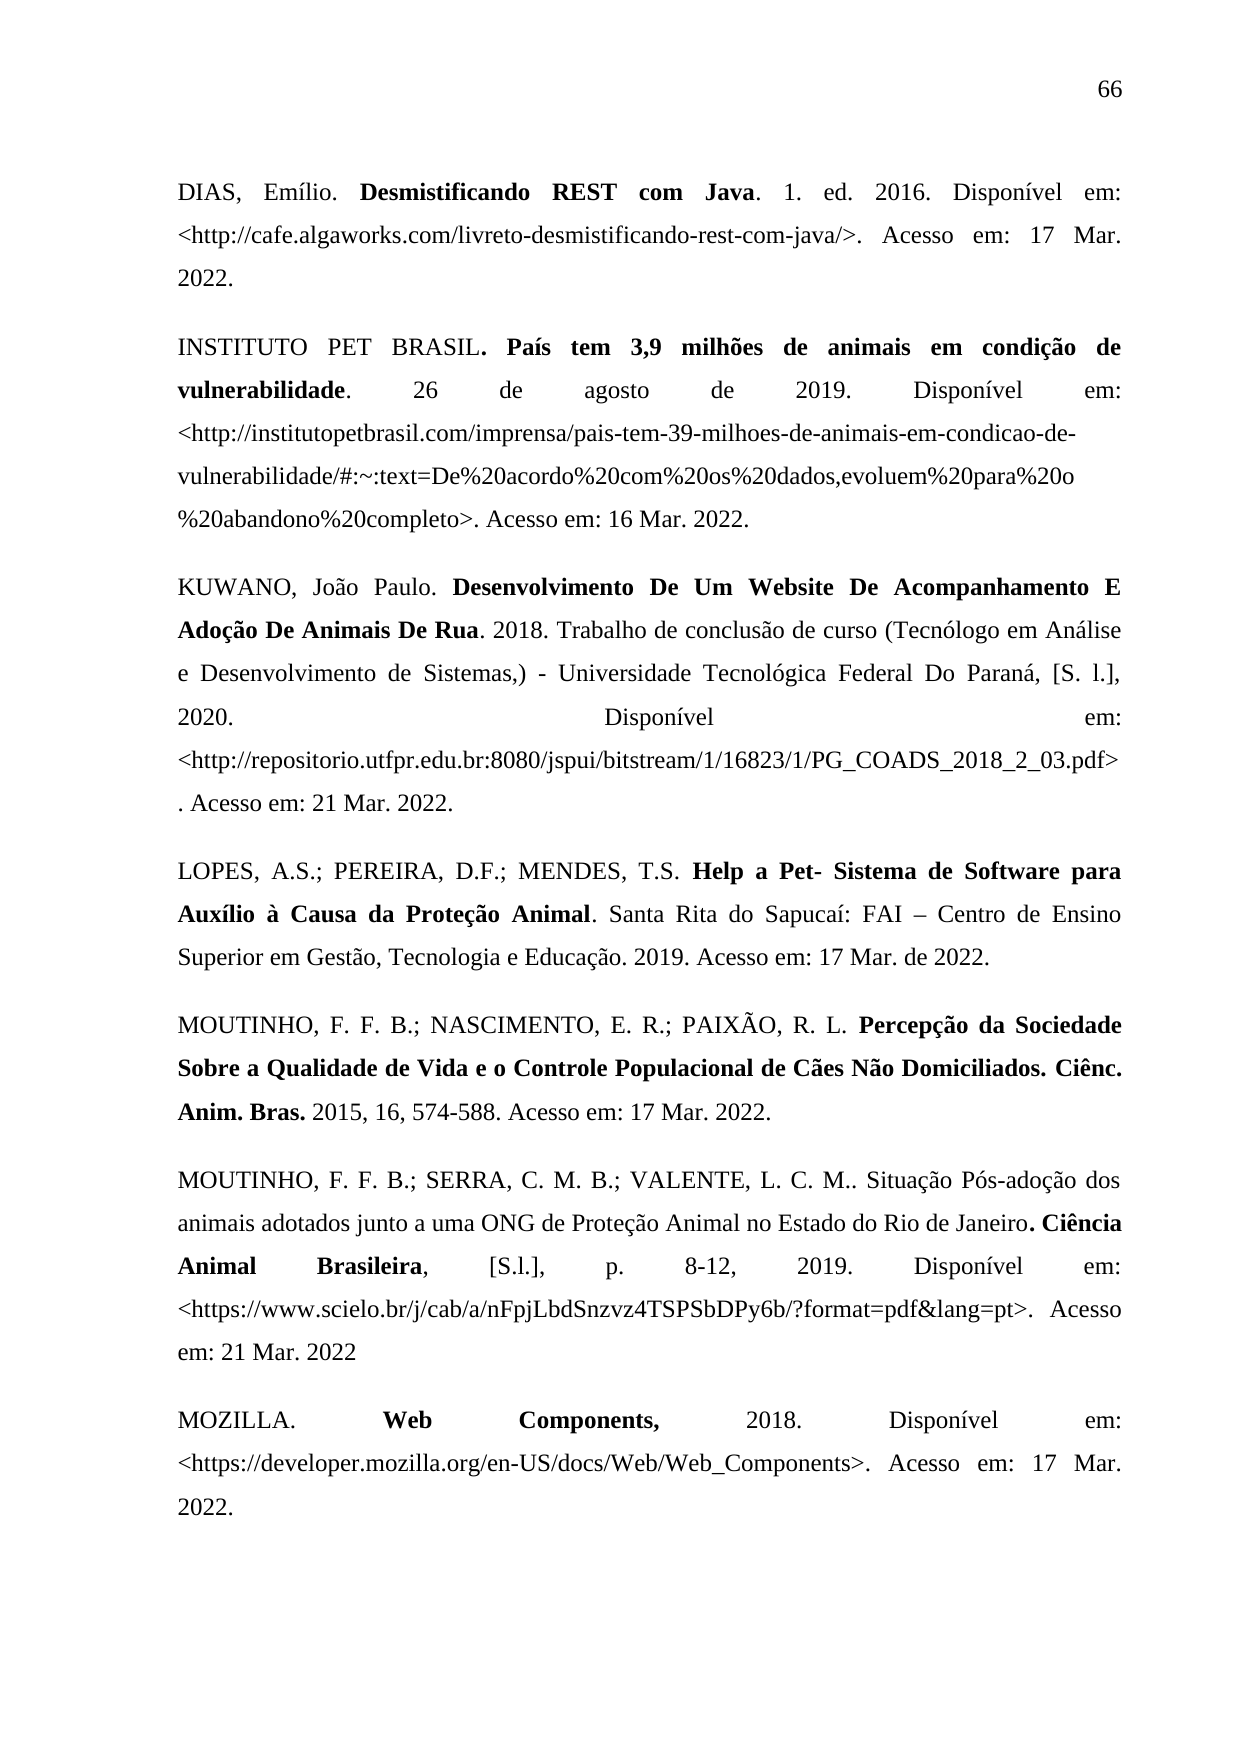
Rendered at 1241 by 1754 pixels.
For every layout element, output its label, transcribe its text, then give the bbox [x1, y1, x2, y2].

text MOUTINHO, F. F. B.; SERRA, C. M. B.; VALENTE, L. C. M.. Situação Pós-adoção dos animais adotados junto a uma ONG de Proteção Animal no Estado do Rio de Janeiro. Ciência Animal Brasileira, [S.l.], p. 8-12, 2019. Disponível em: <https://www.scielo.br/j/cab/a/nFpjLbdSnzvz4TSPSbDPy6b/?format=pdf&lang=pt>. Acesso em: 21 Mar. 2022 [177, 1165, 1122, 1366]
text MOUTINHO, F. F. B.; NASCIMENTO, E. R.; PAIXÃO, R. L. Percepção da Sociedade Sobre a Qualidade de Vida e o Controle Populacional de Cães Não Domiciliados. Ciênc. Anim. Bras. 2015, 16, 574-588. Acesso em: 17 Mar. 2022. [177, 1010, 1122, 1125]
text MOZILLA. Web Components, 2018. Disponível em: <https://developer.mozilla.org/en-US/docs/Web/Web_Components>. Acesso em: 17 Mar. 2022. [177, 1405, 1122, 1520]
text KUWANO, João Paulo. Desenvolvimento De Um Website De Acompanhamento E Adoção De Animais De Rua. 2018. Trabalho de conclusão de curso (Tecnólogo em Análise e Desenvolvimento de Sistemas,) - Universidade Tecnológica Federal Do Paraná, [S. l.], 2020. Disponível em: <http://repositorio.utfpr.edu.br:8080/jspui/bitstream/1/16823/1/PG_COADS_2018_2_03.pdf>. Acesso em: 21 Mar. 2022. [177, 572, 1122, 817]
text LOPES, A.S.; PEREIRA, D.F.; MENDES, T.S. Help a Pet- Sistema de Software para Auxílio à Causa da Proteção Animal. Santa Rita do Sapucaí: FAI – Centro de Ensino Superior em Gestão, Tecnologia e Educação. 2019. Acesso em: 17 Mar. de 2022. [177, 856, 1122, 971]
text DIAS, Emílio. Desmistificando REST com Java. 1. ed. 2016. Disponível em: <http://cafe.algaworks.com/livreto-desmistificando-rest-com-java/>. Acesso em: 17 Mar. 2022. [177, 177, 1122, 292]
text INSTITUTO PET BRASIL. País tem 3,9 milhões de animais em condição de vulnerabilidade. 26 de agosto de 2019. Disponível em: <http://institutopetbrasil.com/imprensa/pais-tem-39-milhoes-de-animais-em-condicao-de-vulnerabilidade/#:~:text=De%20acordo%20com%20os%20dados,evoluem%20para%20o%20abandono%20completo>. Acesso em: 16 Mar. 2022. [177, 332, 1122, 533]
